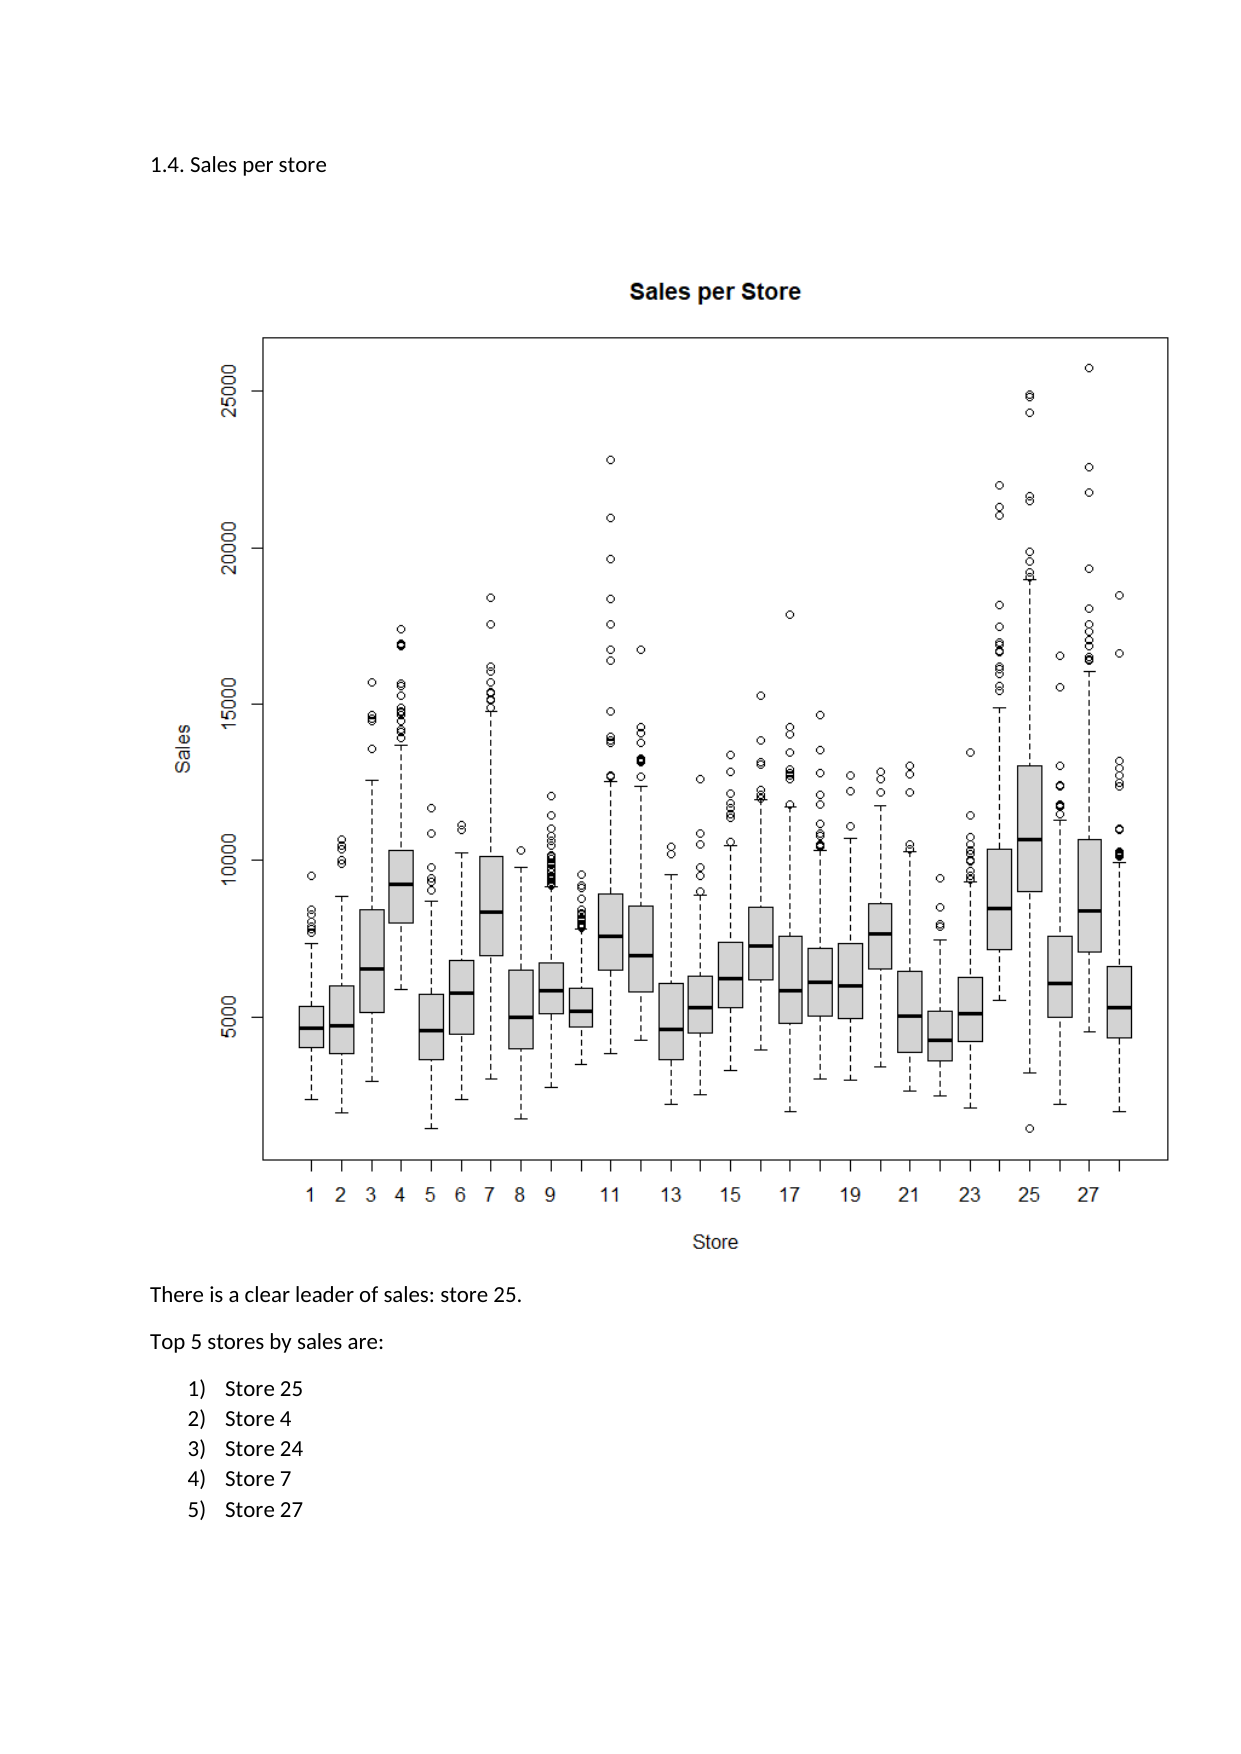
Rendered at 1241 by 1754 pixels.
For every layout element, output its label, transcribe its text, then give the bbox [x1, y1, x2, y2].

text Top 5 stores by sales are: [150, 1327, 1090, 1355]
list Store 24 [187, 1434, 1090, 1462]
list Store 7 [187, 1464, 1090, 1493]
text 1.4. Sales per store [150, 150, 1090, 178]
list Store 4 [187, 1404, 1090, 1432]
list Store 25 [187, 1374, 1090, 1402]
list Store 27 [187, 1495, 1090, 1523]
text There is a clear leader of sales: store 25. [150, 244, 1090, 1308]
